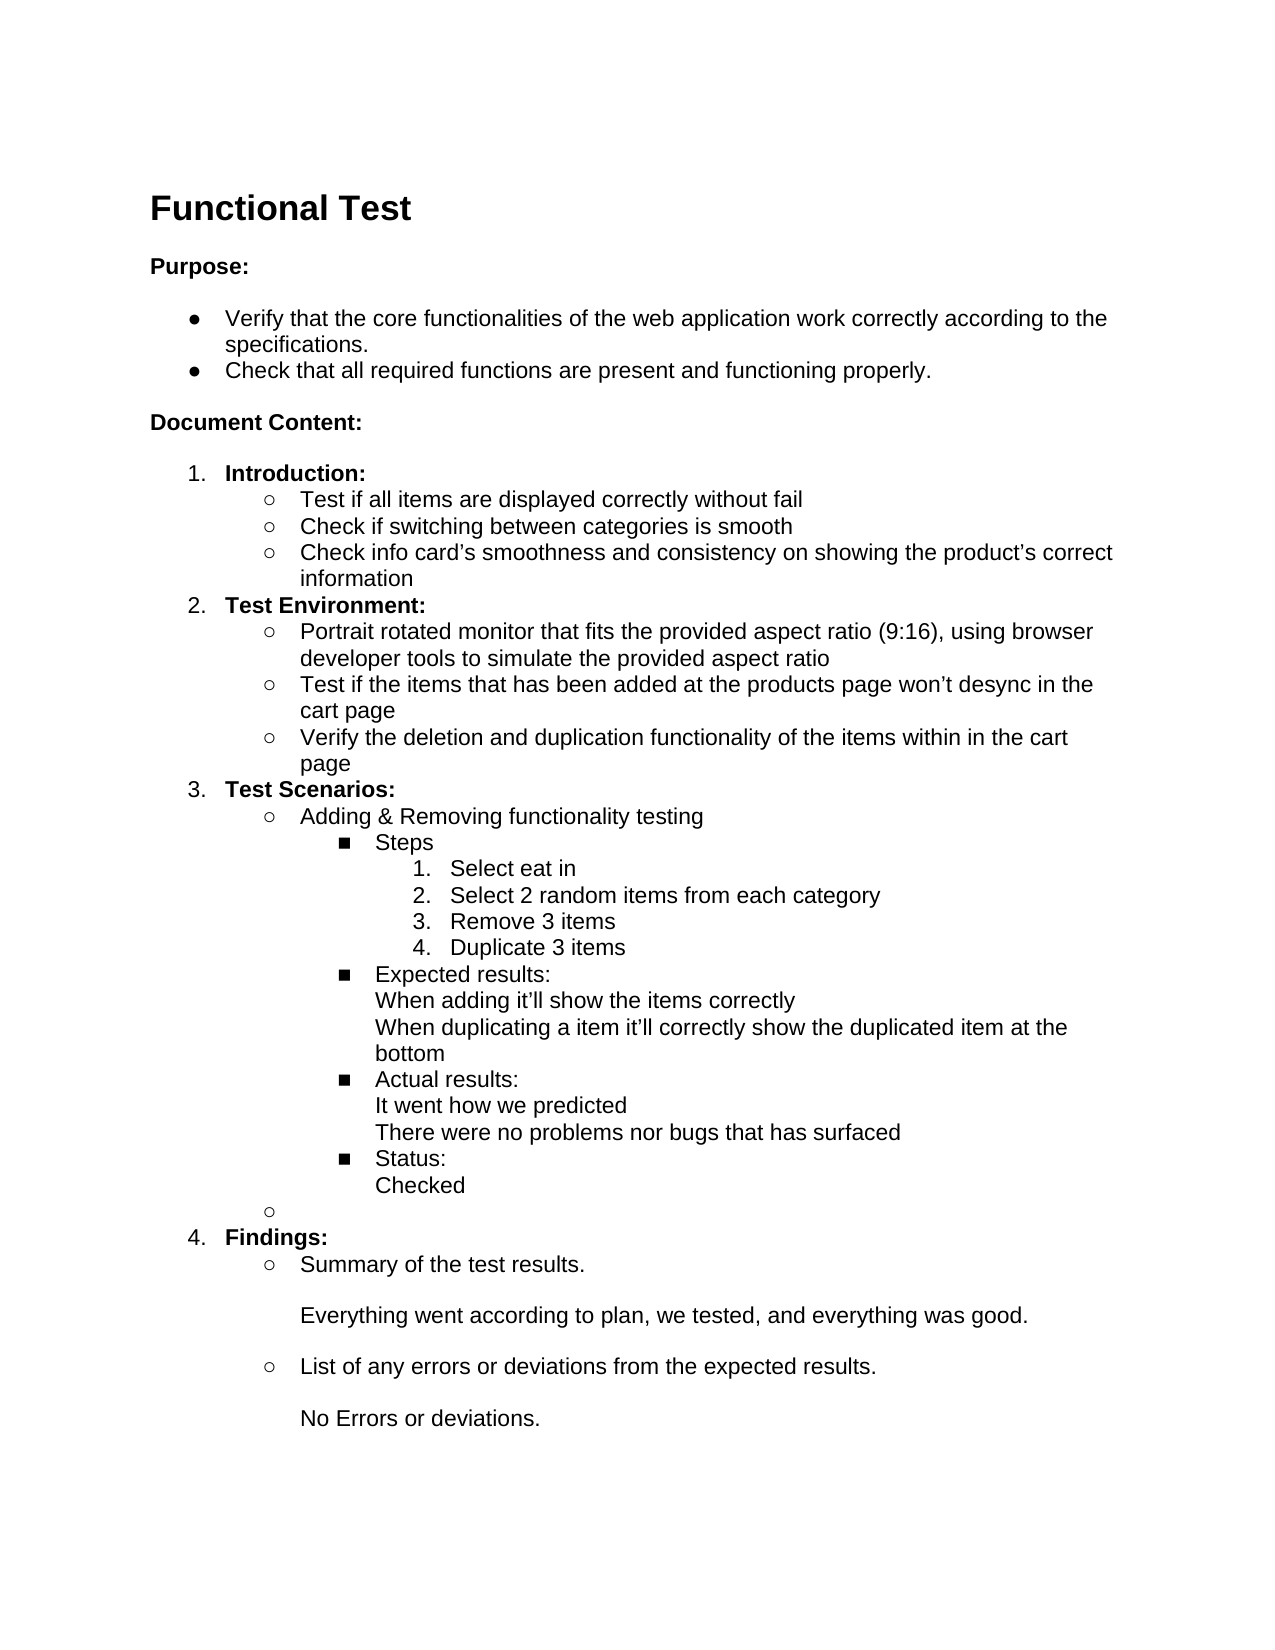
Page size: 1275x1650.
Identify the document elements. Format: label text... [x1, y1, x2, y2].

list Findings: [187, 1224, 1125, 1251]
list Check info card’s smoothness and consistency on showing the product’s correct information [262, 539, 1125, 592]
list Portrait rotated monitor that fits the provided aspect ratio (9:16), using browser developer tools to simulate the provided aspect ratio [262, 618, 1125, 671]
text Document Content: [150, 409, 1125, 435]
list Select eat in [412, 855, 1125, 882]
list Test if the items that has been added at the products page won’t desync in the cart page [262, 671, 1125, 723]
list Test if all items are displayed correctly without fail [262, 486, 1125, 513]
list Test Environment: [187, 592, 1125, 618]
list Status: Checked [337, 1145, 1125, 1198]
list Expected results: When adding it’ll show the items correctly When duplicating a item it’ll correctly show the duplicated item at the bottom [337, 961, 1125, 1066]
list Check if switching between categories is smooth [262, 513, 1125, 539]
list Actual results: It went how we predicted There were no problems nor bugs that has surfaced [337, 1066, 1125, 1145]
list Select 2 random items from each category [412, 882, 1125, 908]
list Adding & Removing functionality testing [262, 803, 1125, 829]
text Purpose: [150, 253, 1125, 279]
list Verify the deletion and duplication functionality of the items within in the cart page [262, 723, 1125, 776]
list Duplicate 3 items [412, 934, 1125, 961]
list Summary of the test results. [262, 1251, 1125, 1277]
list Steps [337, 829, 1125, 855]
list Test Scenarios: [187, 776, 1125, 803]
list Check that all required functions are present and functioning properly. [187, 357, 1125, 384]
list Verify that the core functionalities of the web application work correctly according to the specifications. [187, 304, 1125, 357]
text Everything went according to plan, we tested, and everything was good. [300, 1302, 1125, 1328]
list Introduction: [187, 460, 1125, 486]
subtitle Functional Test [150, 187, 1125, 228]
text No Errors or deviations. [300, 1405, 1125, 1431]
list List of any errors or deviations from the expected results. [262, 1353, 1125, 1380]
list Remove 3 items [412, 908, 1125, 934]
